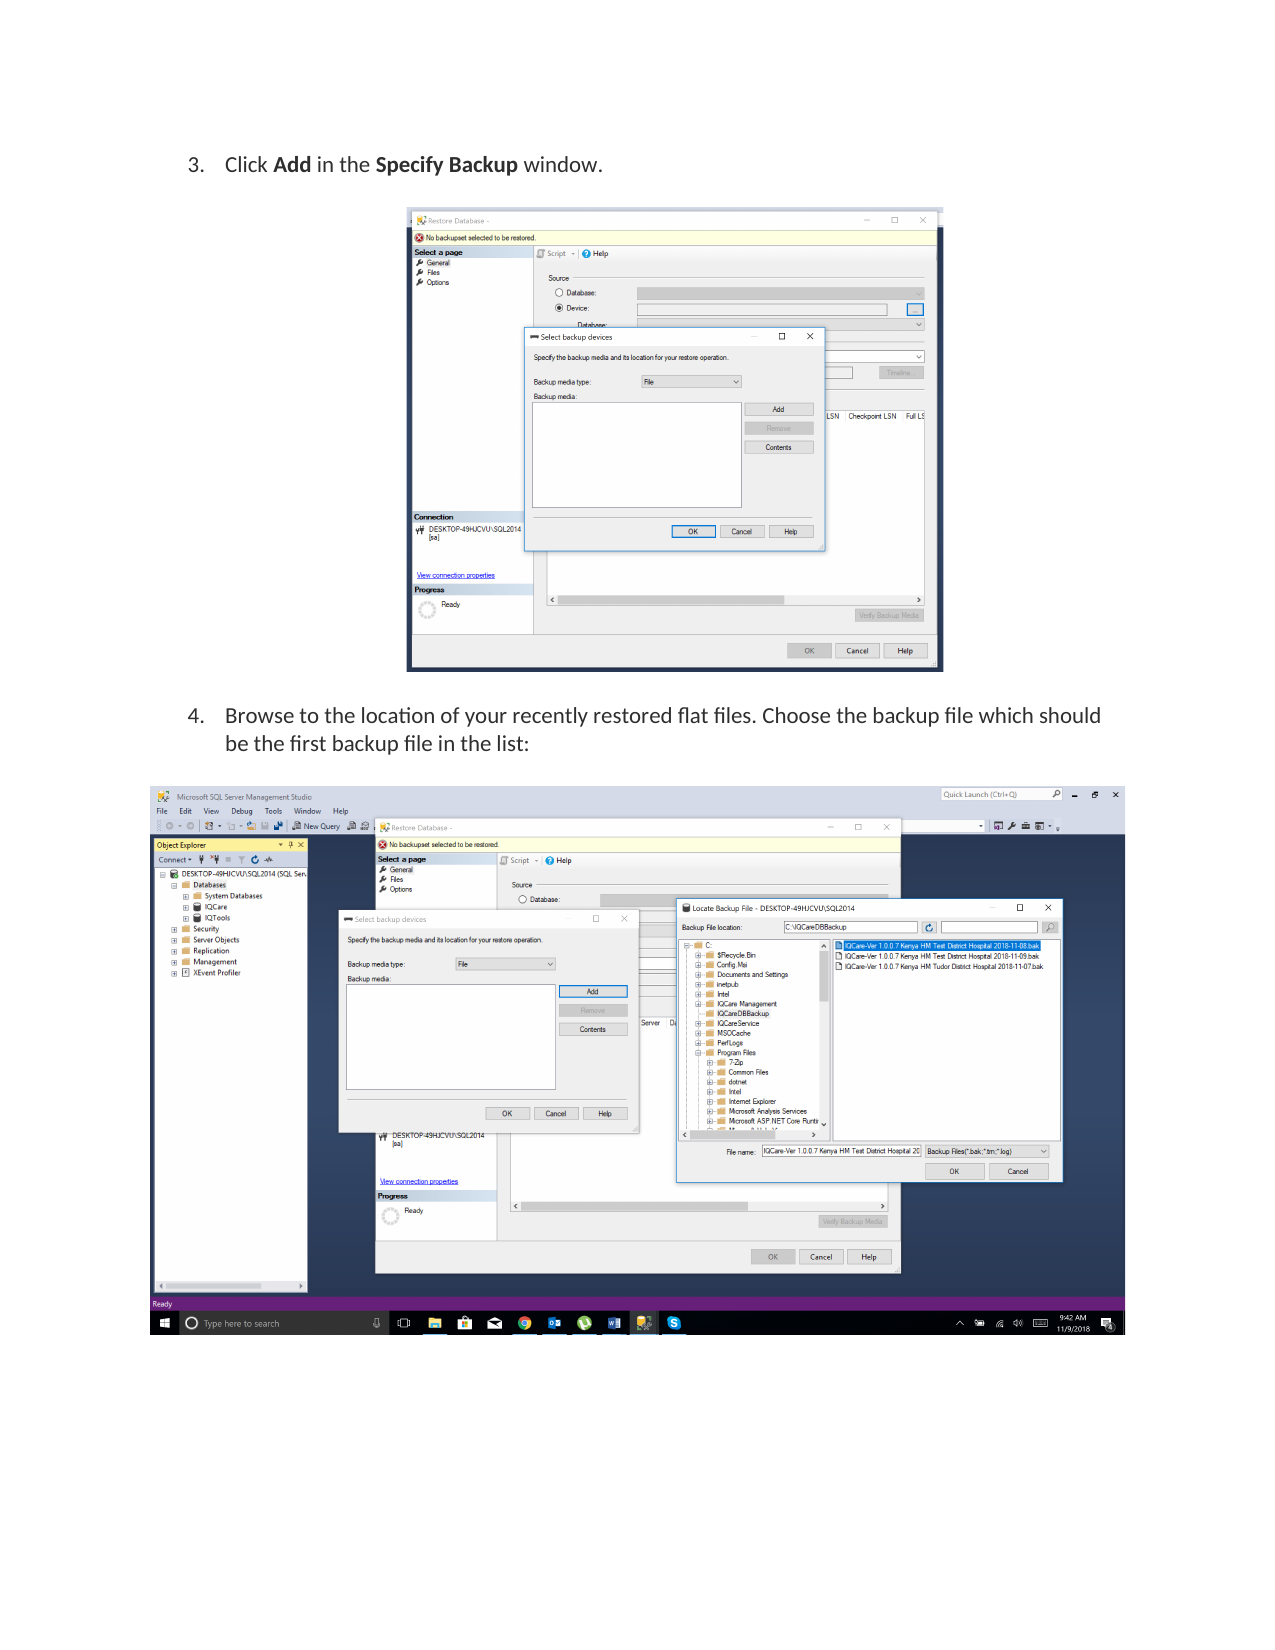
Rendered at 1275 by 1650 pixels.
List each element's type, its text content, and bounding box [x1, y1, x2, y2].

picture [150, 786, 1125, 1335]
list Browse to the location of your recently restored flat files. Choose the backup file which should be the first backup file in the list: [187, 701, 1125, 757]
picture [406, 207, 944, 672]
list Click Add in the Specify Backup window. [187, 150, 1125, 178]
